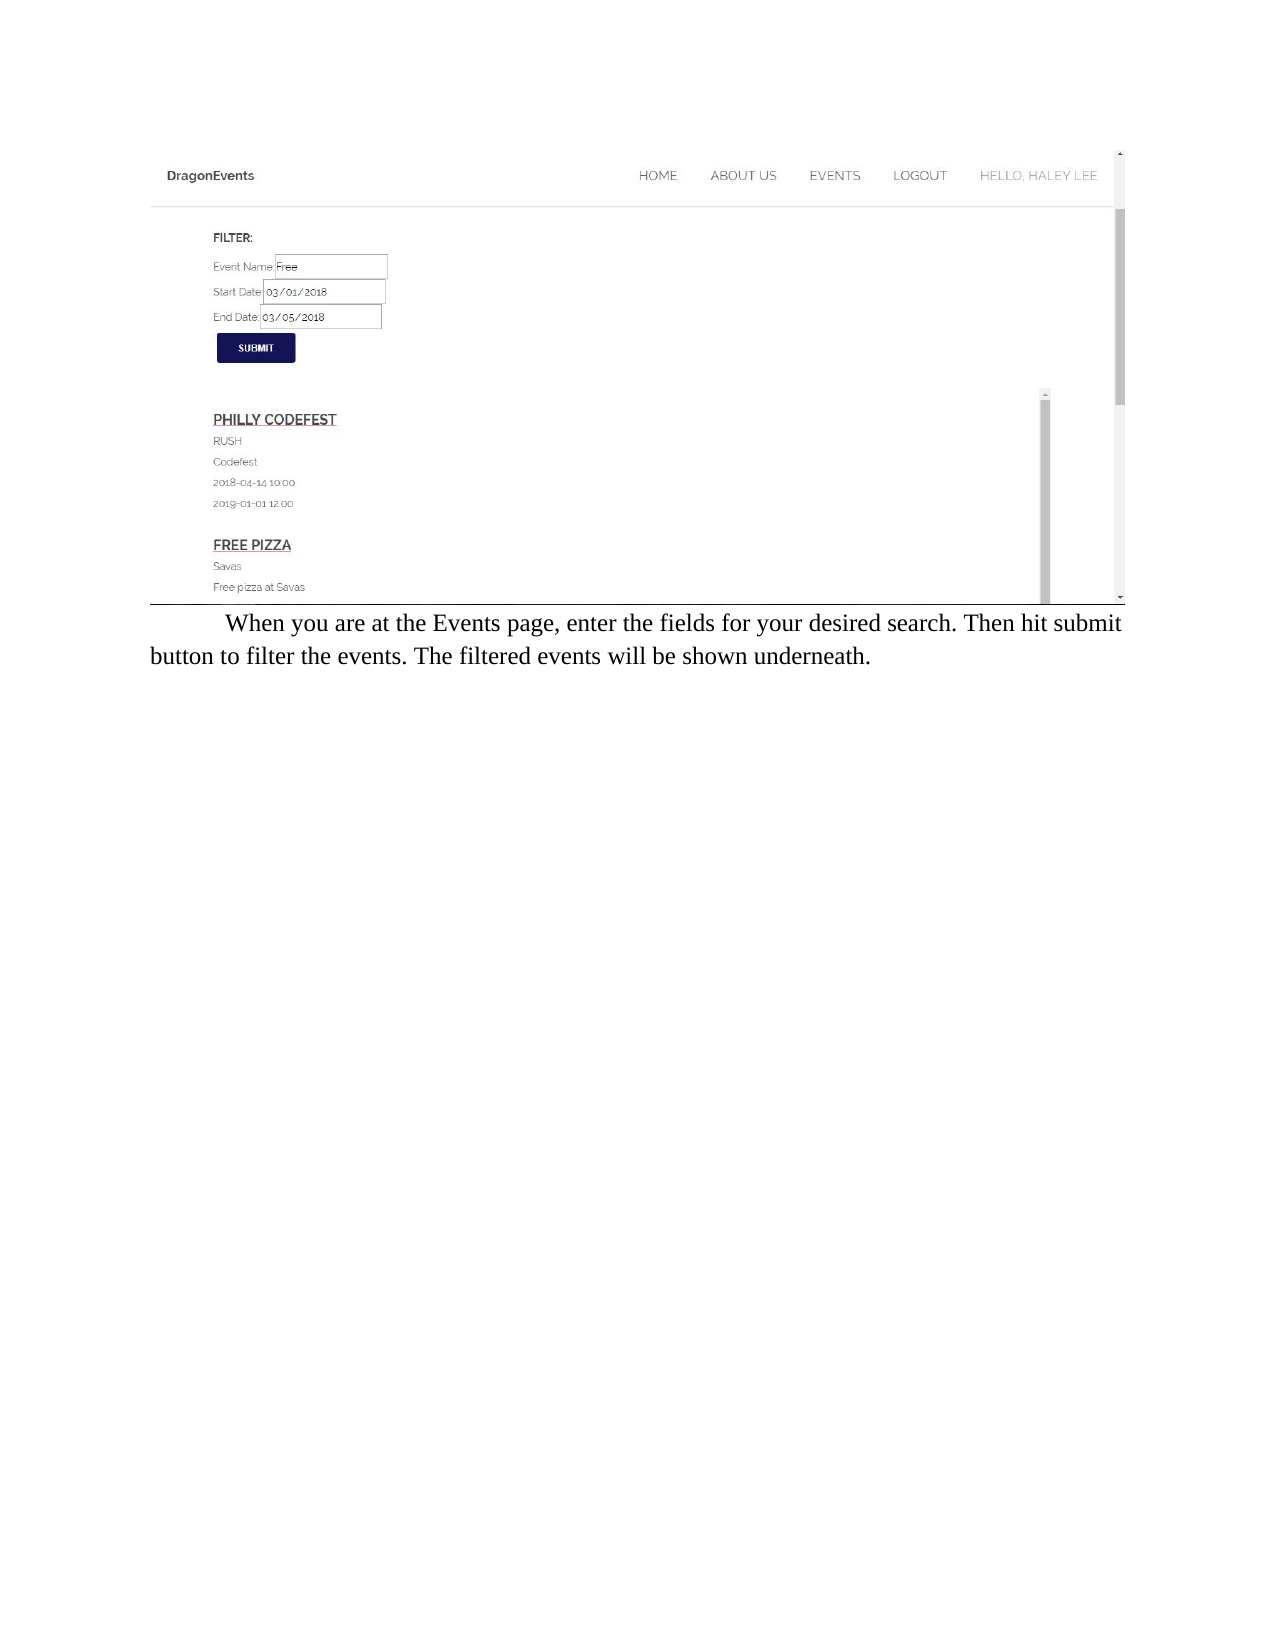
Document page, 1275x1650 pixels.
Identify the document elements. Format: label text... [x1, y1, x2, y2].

picture [150, 150, 1125, 605]
text When you are at the Events page, enter the fields for your desired search. Then hit submit button to filter the events. The filtered events will be shown underneath. [150, 608, 1125, 670]
